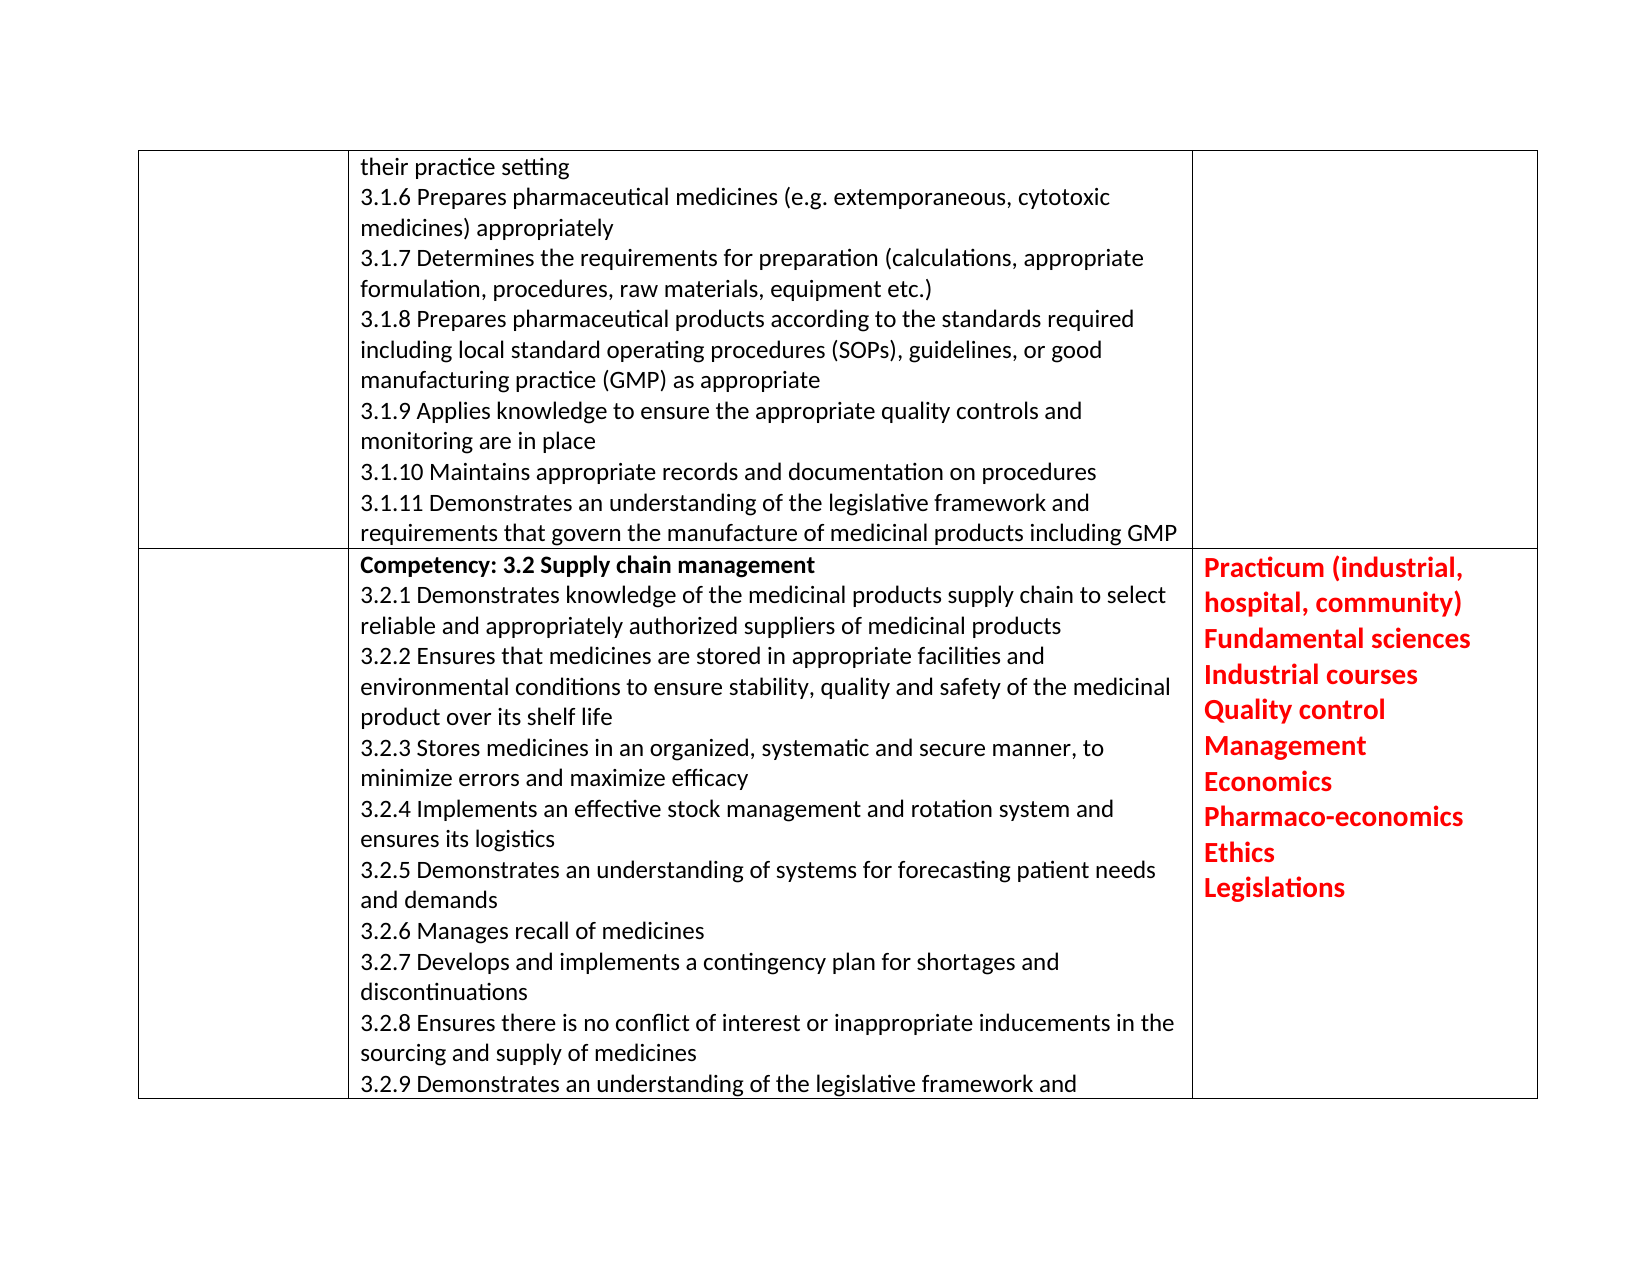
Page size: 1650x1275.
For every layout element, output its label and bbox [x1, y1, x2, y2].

table_cell [1193, 549, 1537, 1098]
table_cell [139, 549, 348, 1098]
table_cell [349, 151, 1192, 548]
table_cell [349, 549, 1192, 1098]
table_cell [139, 151, 348, 548]
table_cell [1193, 151, 1537, 548]
